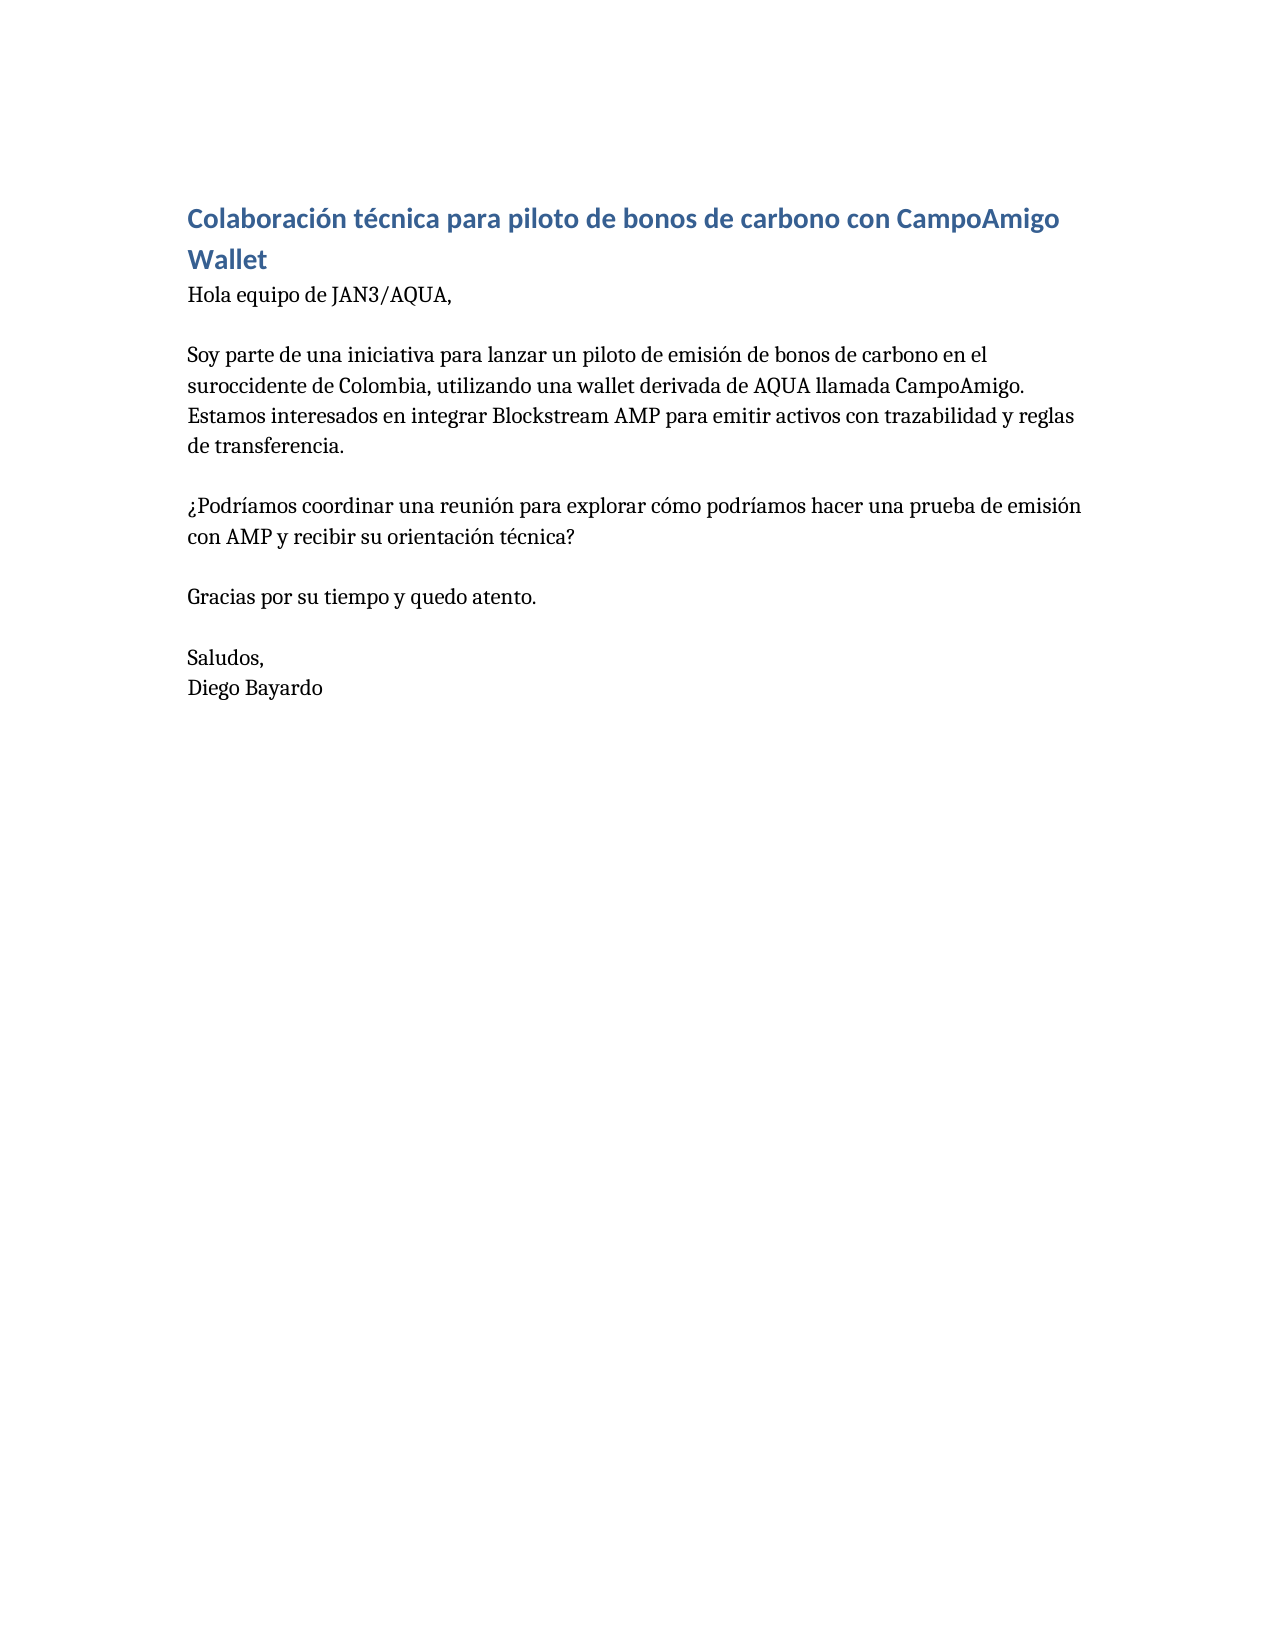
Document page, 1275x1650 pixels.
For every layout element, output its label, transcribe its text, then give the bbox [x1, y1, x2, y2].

text Hola equipo de JAN3/AQUA, Soy parte de una iniciativa para lanzar un piloto de emisión de bonos de carbono en el suroccidente de Colombia, utilizando una wallet derivada de AQUA llamada CampoAmigo. Estamos interesados en integrar Blockstream AMP para emitir activos con trazabilidad y reglas de transferencia. ¿Podríamos coordinar una reunión para explorar cómo podríamos hacer una prueba de emisión con AMP y recibir su orientación técnica? Gracias por su tiempo y quedo atento. Saludos, Diego Bayardo [187, 282, 1087, 701]
subtitle Colaboración técnica para piloto de bonos de carbono con CampoAmigo Wallet [187, 200, 1087, 277]
